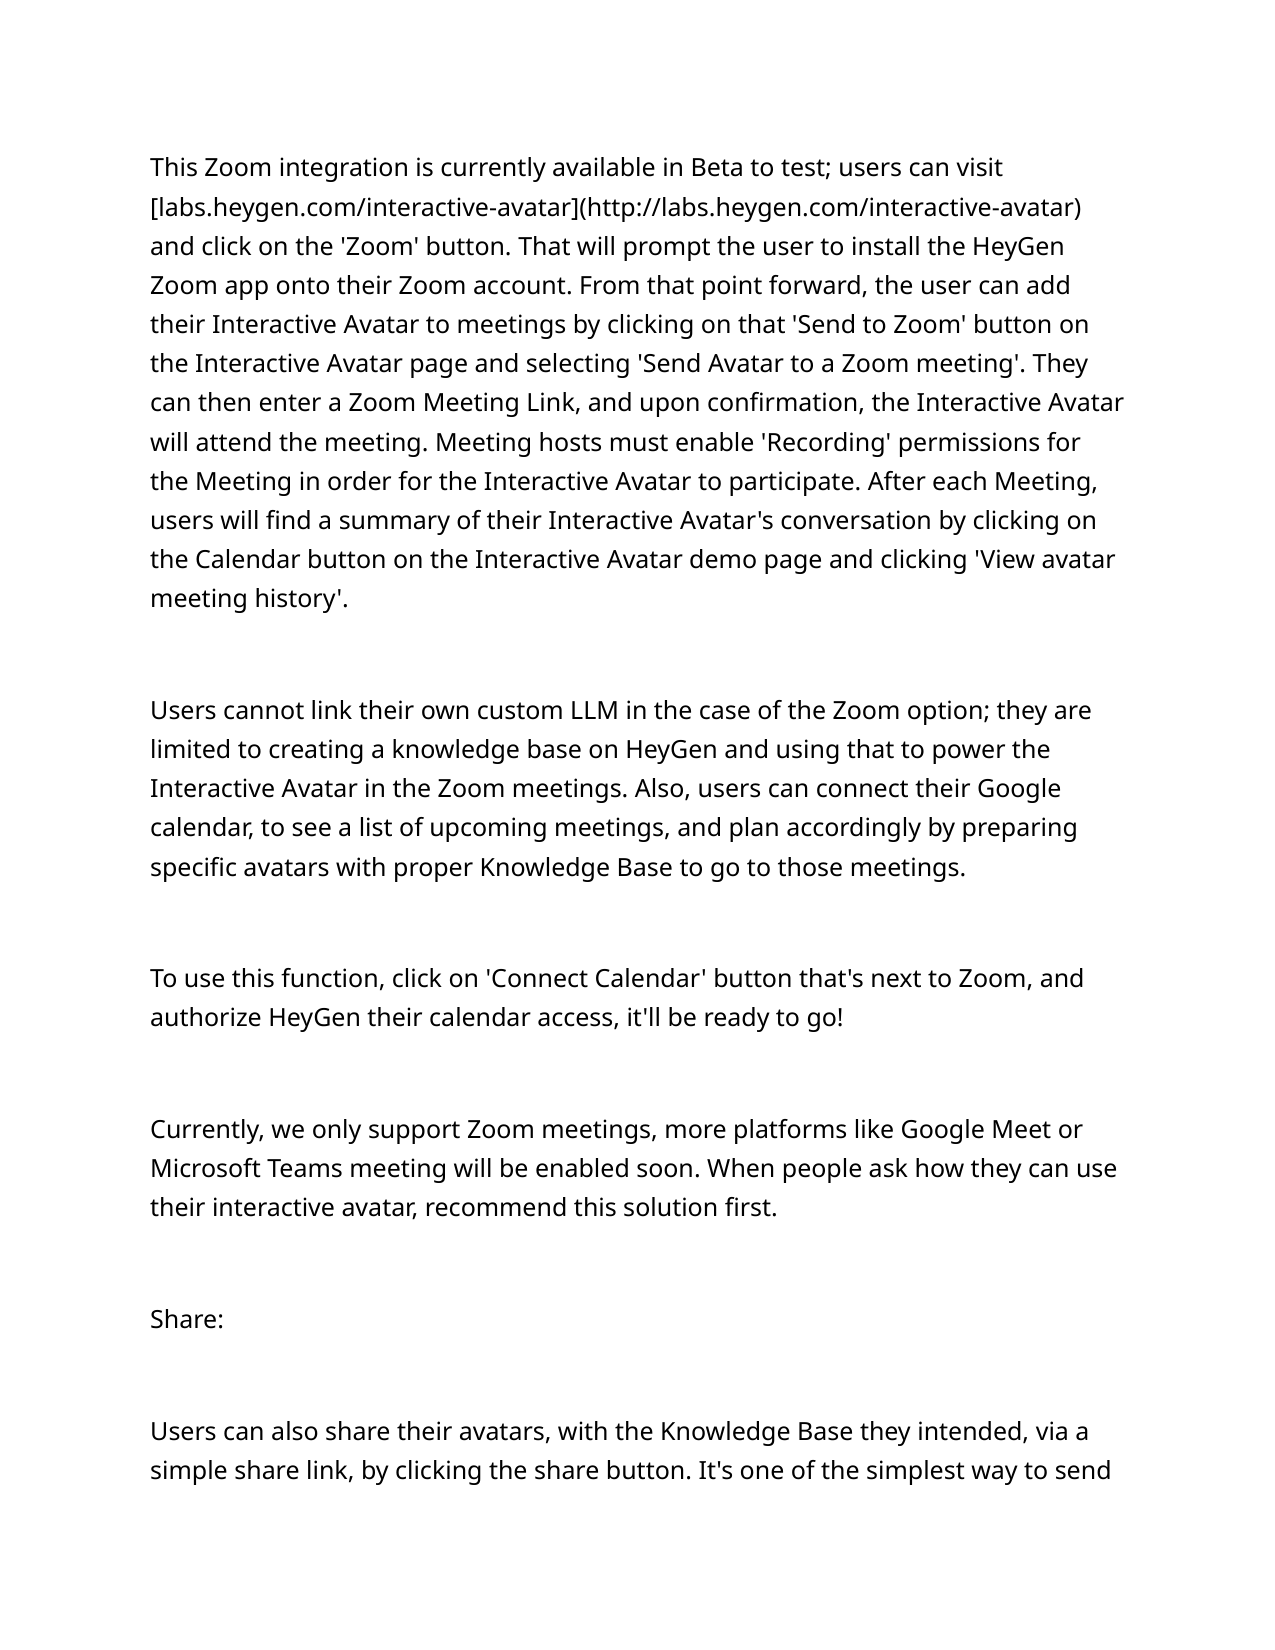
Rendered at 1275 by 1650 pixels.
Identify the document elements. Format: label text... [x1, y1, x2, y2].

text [150, 1413, 1125, 1487]
text Share: [150, 1302, 1125, 1336]
text To use this function, click on 'Connect Calendar' button that's next to Zoom, and authorize HeyGen their calendar access, it'll be ready to go! [150, 961, 1125, 1034]
text Users cannot link their own custom LLM in the case of the Zoom option; they are limited to creating a knowledge base on HeyGen and using that to power the Interactive Avatar in the Zoom meetings. Also, users can connect their Google calendar, to see a list of upcoming meetings, and plan accordingly by preparing specific avatars with proper Knowledge Base to go to those meetings. [150, 692, 1125, 883]
text Currently, we only support Zoom meetings, more platforms like Google Meet or Microsoft Teams meeting will be enabled soon. When people ask how they can use their interactive avatar, recommend this solution first. [150, 1112, 1125, 1224]
text This Zoom integration is currently available in Beta to test; users can visit [labs.heygen.com/interactive-avatar](http://labs.heygen.com/interactive-avatar) and click on the 'Zoom' button. That will prompt the user to install the HeyGen Zoom app onto their Zoom account. From that point forward, the user can add their Interactive Avatar to meetings by clicking on that 'Send to Zoom' button on the Interactive Avatar page and selecting 'Send Avatar to a Zoom meeting'. They can then enter a Zoom Meeting Link, and upon confirmation, the Interactive Avatar will attend the meeting. Meeting hosts must enable 'Recording' permissions for the Meeting in order for the Interactive Avatar to participate. After each Meeting, users will find a summary of their Interactive Avatar's conversation by clicking on the Calendar button on the Interactive Avatar demo page and clicking 'View avatar meeting history'. [150, 150, 1125, 615]
